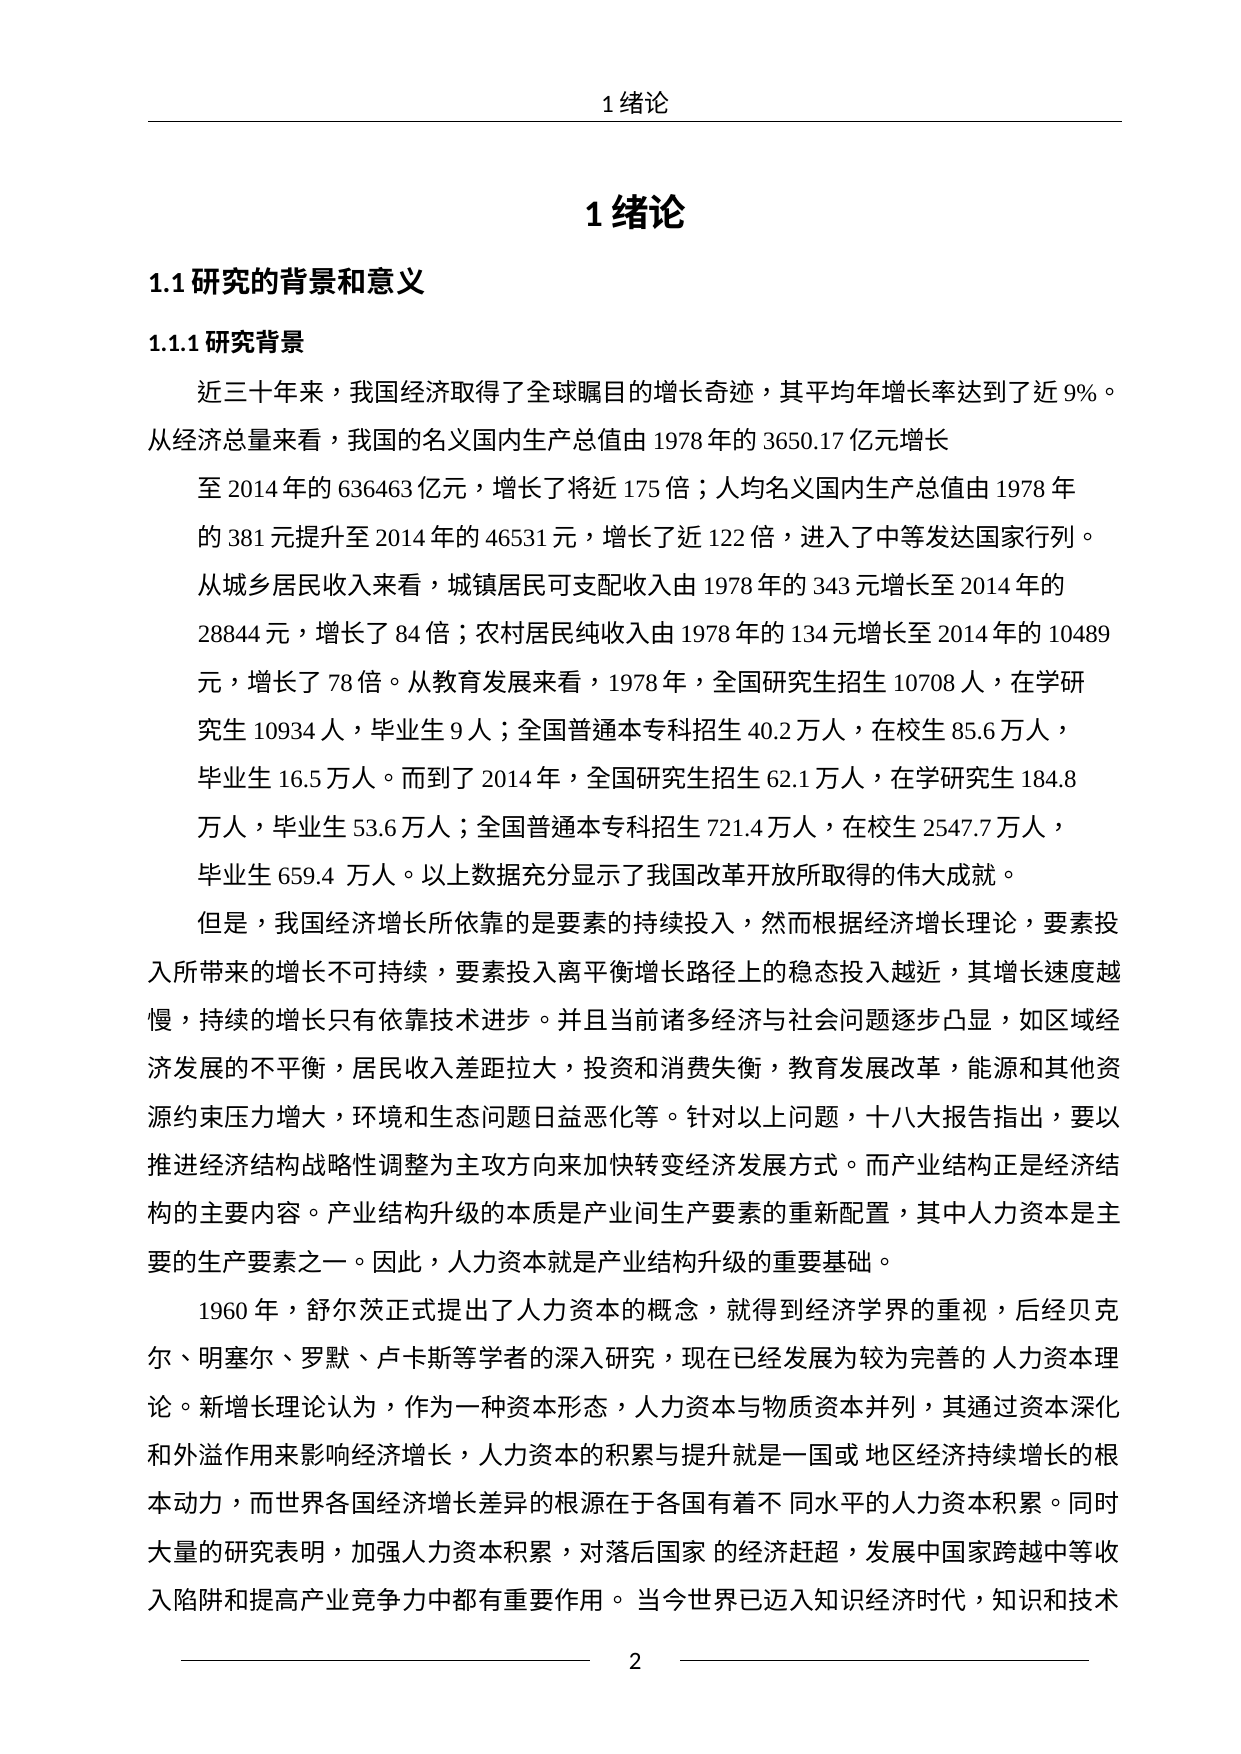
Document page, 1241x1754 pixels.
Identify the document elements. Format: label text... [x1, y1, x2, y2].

text 的381元提升至2014年的46531元，增长了近122倍，进入了中等发达国家行列。 [148, 504, 1122, 552]
subtitle 1.1.1 研究背景 [148, 325, 1122, 359]
text 28844元，增长了84倍；农村居民纯收入由1978年的134元增长至2014年的10489 [148, 601, 1122, 649]
subtitle 1.1 研究的背景和意义 [148, 261, 1122, 301]
text 近三十年来，我国经济取得了全球瞩目的增长奇迹，其平均年增长率达到了近9%。从经济总量来看，我国的名义国内生产总值由1978年的3650.17亿元增长 [148, 359, 1122, 456]
text 万人，毕业生53.6万人；全国普通本专科招生721.4万人，在校生2547.7万人， [148, 794, 1122, 842]
text 从城乡居民收入来看，城镇居民可支配收入由1978年的343元增长至2014年的 [148, 552, 1122, 601]
text 毕业生16.5万人。而到了2014年，全国研究生招生62.1万人，在学研究生184.8 [148, 746, 1122, 794]
text 但是，我国经济增长所依靠的是要素的持续投入，然而根据经济增长理论，要素投入所带来的增长不可持续，要素投入离平衡增长路径上的稳态投入越近，其增长速度越慢，持续的增长只有依靠技术进步。并且当前诸多经济与社会问题逐步凸显，如区域经济发展的不平衡，居民收入差距拉大，投资和消费失衡，教育发展改革，能源和其他资源约束压力增大，环境和生态问题日益恶化等。针对以上问题，十八大报告指出，要以推进经济结构战略性调整为主攻方向来加快转变经济发展方式。而产业结构正是经济结构的主要内容。产业结构升级的本质是产业间生产要素的重新配置，其中人力资本是主要的生产要素之一。因此，人力资本就是产业结构升级的重要基础。 [148, 891, 1122, 1277]
text 至2014年的636463亿元，增长了将近175倍；人均名义国内生产总值由1978 年 [148, 456, 1122, 504]
text 毕业生659.4 万人。以上数据充分显示了我国改革开放所取得的伟大成就。 [148, 842, 1122, 891]
text 元，增长了78倍。从教育发展来看，1978年，全国研究生招生10708人，在学研 [148, 649, 1122, 697]
subtitle 1 绪论 [148, 185, 1122, 237]
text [148, 1277, 1122, 1616]
text 究生10934人，毕业生9人；全国普通本专科招生40.2万人，在校生85.6万人， [148, 697, 1122, 746]
